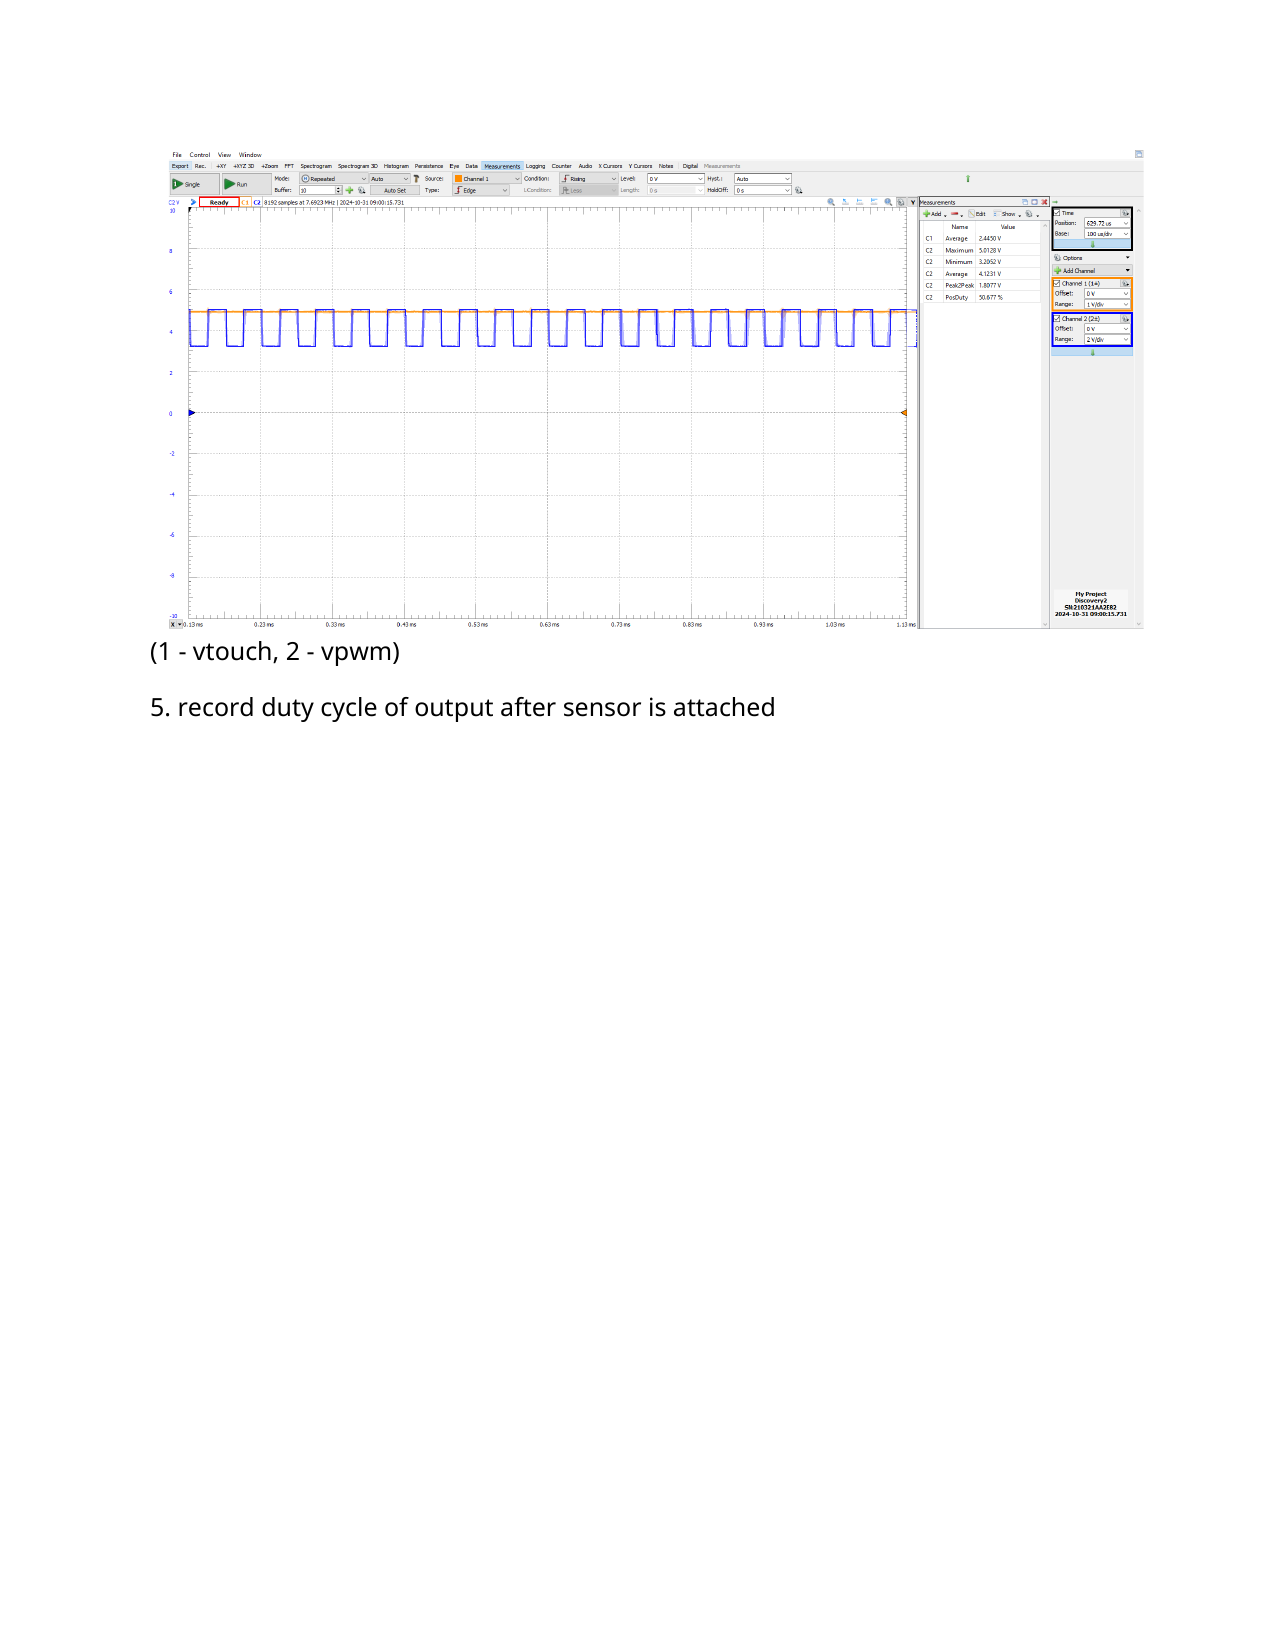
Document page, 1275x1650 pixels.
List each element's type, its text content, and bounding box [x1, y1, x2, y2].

text (1 - vtouch, 2 - vpwm) [150, 150, 1125, 668]
text 5. record duty cycle of output after sensor is attached [150, 690, 1125, 724]
